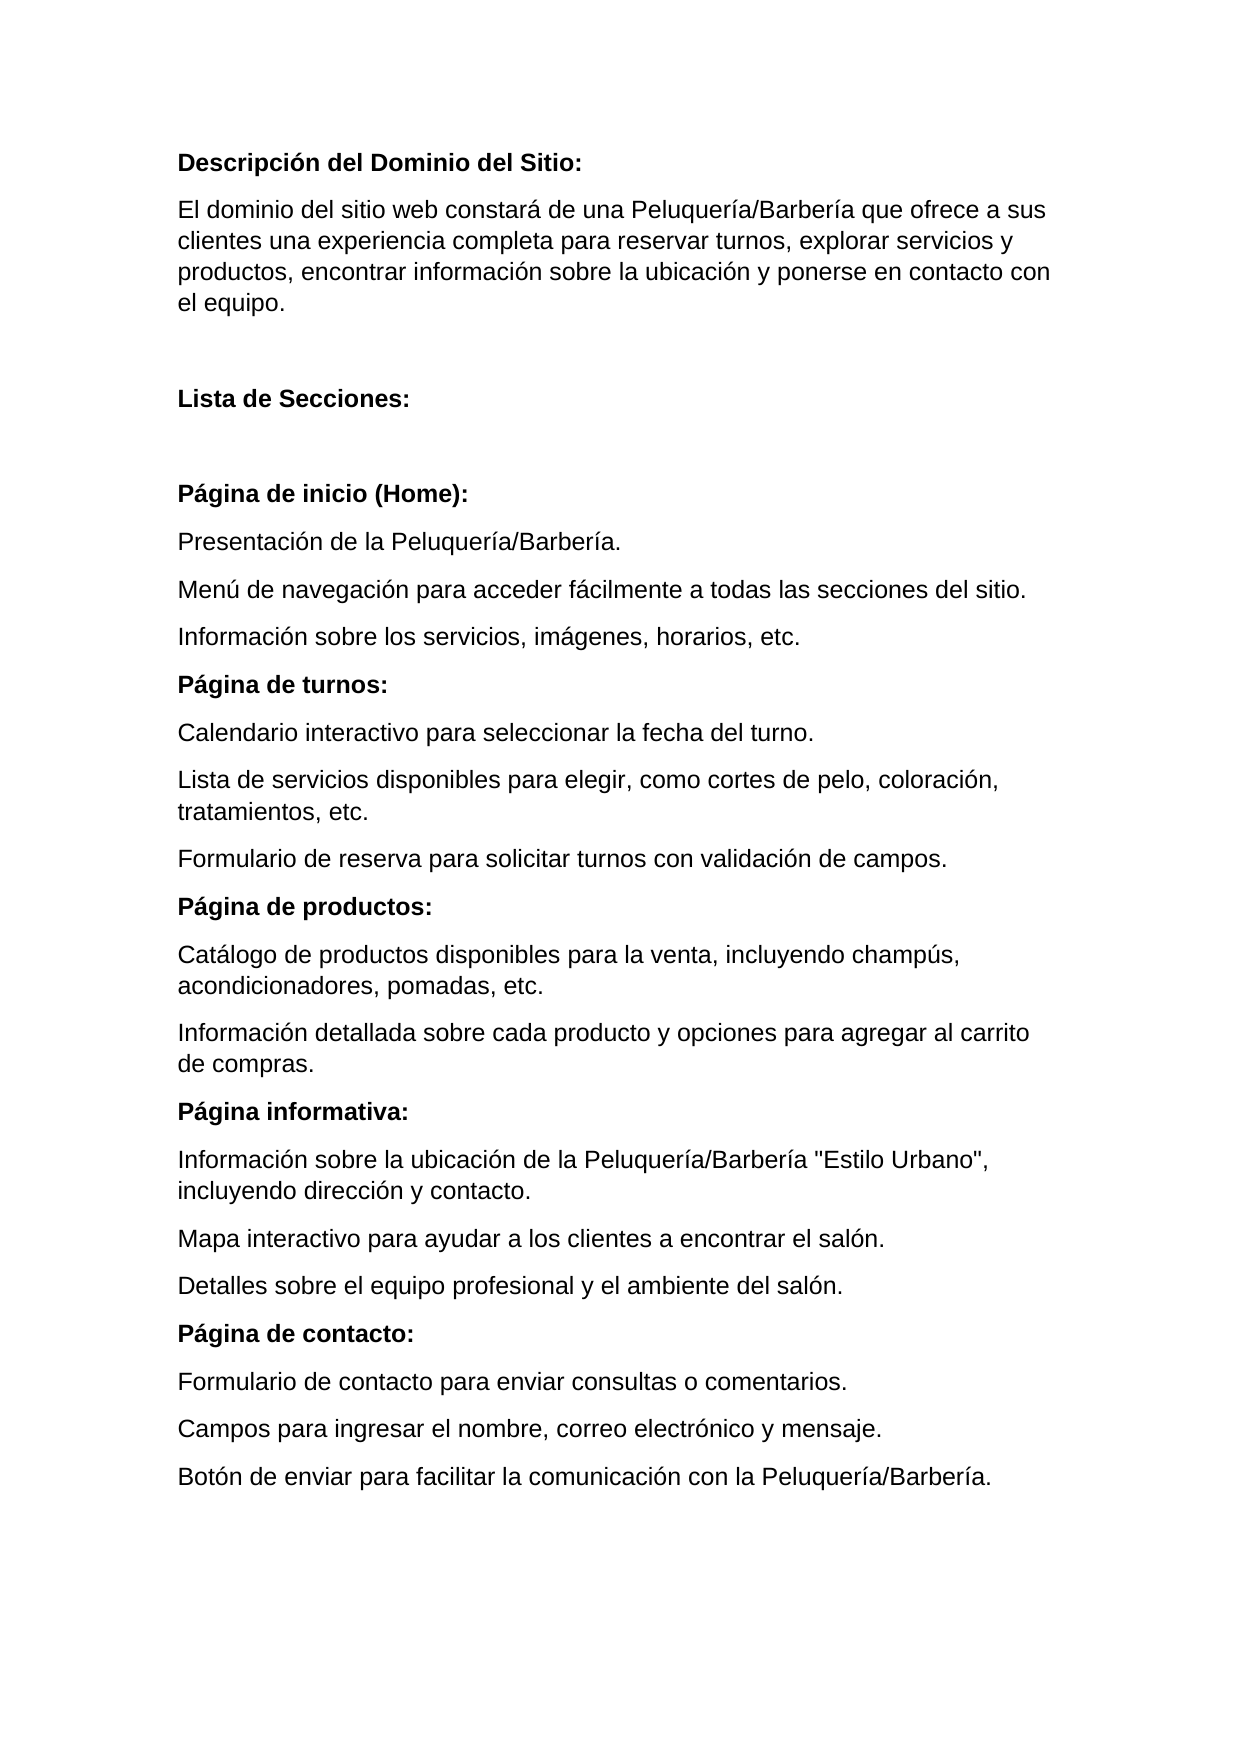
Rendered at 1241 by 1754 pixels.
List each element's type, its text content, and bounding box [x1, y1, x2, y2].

text Botón de enviar para facilitar la comunicación con la Peluquería/Barbería. [177, 1462, 1063, 1491]
text Campos para ingresar el nombre, correo electrónico y mensaje. [177, 1414, 1063, 1443]
text Página de productos: [177, 892, 1063, 921]
text Página informativa: [177, 1097, 1063, 1126]
text Descripción del Dominio del Sitio: [177, 148, 1063, 176]
text Detalles sobre el equipo profesional y el ambiente del salón. [177, 1271, 1063, 1300]
text Lista de servicios disponibles para elegir, como cortes de pelo, coloración, tratamientos, etc. [177, 766, 1063, 825]
text Página de contacto: [177, 1319, 1063, 1348]
text Menú de navegación para acceder fácilmente a todas las secciones del sitio. [177, 575, 1063, 603]
text El dominio del sitio web constará de una Peluquería/Barbería que ofrece a sus clientes una experiencia completa para reservar turnos, explorar servicios y productos, encontrar información sobre la ubicación y ponerse en contacto con el equipo. [177, 195, 1063, 317]
text Página de turnos: [177, 670, 1063, 699]
text Presentación de la Peluquería/Barbería. [177, 527, 1063, 556]
text Formulario de contacto para enviar consultas o comentarios. [177, 1367, 1063, 1396]
text Información sobre los servicios, imágenes, horarios, etc. [177, 622, 1063, 651]
text Mapa interactivo para ayudar a los clientes a encontrar el salón. [177, 1224, 1063, 1252]
text Información sobre la ubicación de la Peluquería/Barbería "Estilo Urbano", incluyendo dirección y contacto. [177, 1145, 1063, 1205]
text Lista de Secciones: [177, 384, 1063, 413]
text Página de inicio (Home): [177, 479, 1063, 508]
text Calendario interactivo para seleccionar la fecha del turno. [177, 718, 1063, 747]
text Formulario de reserva para solicitar turnos con validación de campos. [177, 844, 1063, 873]
text Información detallada sobre cada producto y opciones para agregar al carrito de compras. [177, 1018, 1063, 1078]
text Catálogo de productos disponibles para la venta, incluyendo champús, acondicionadores, pomadas, etc. [177, 940, 1063, 999]
